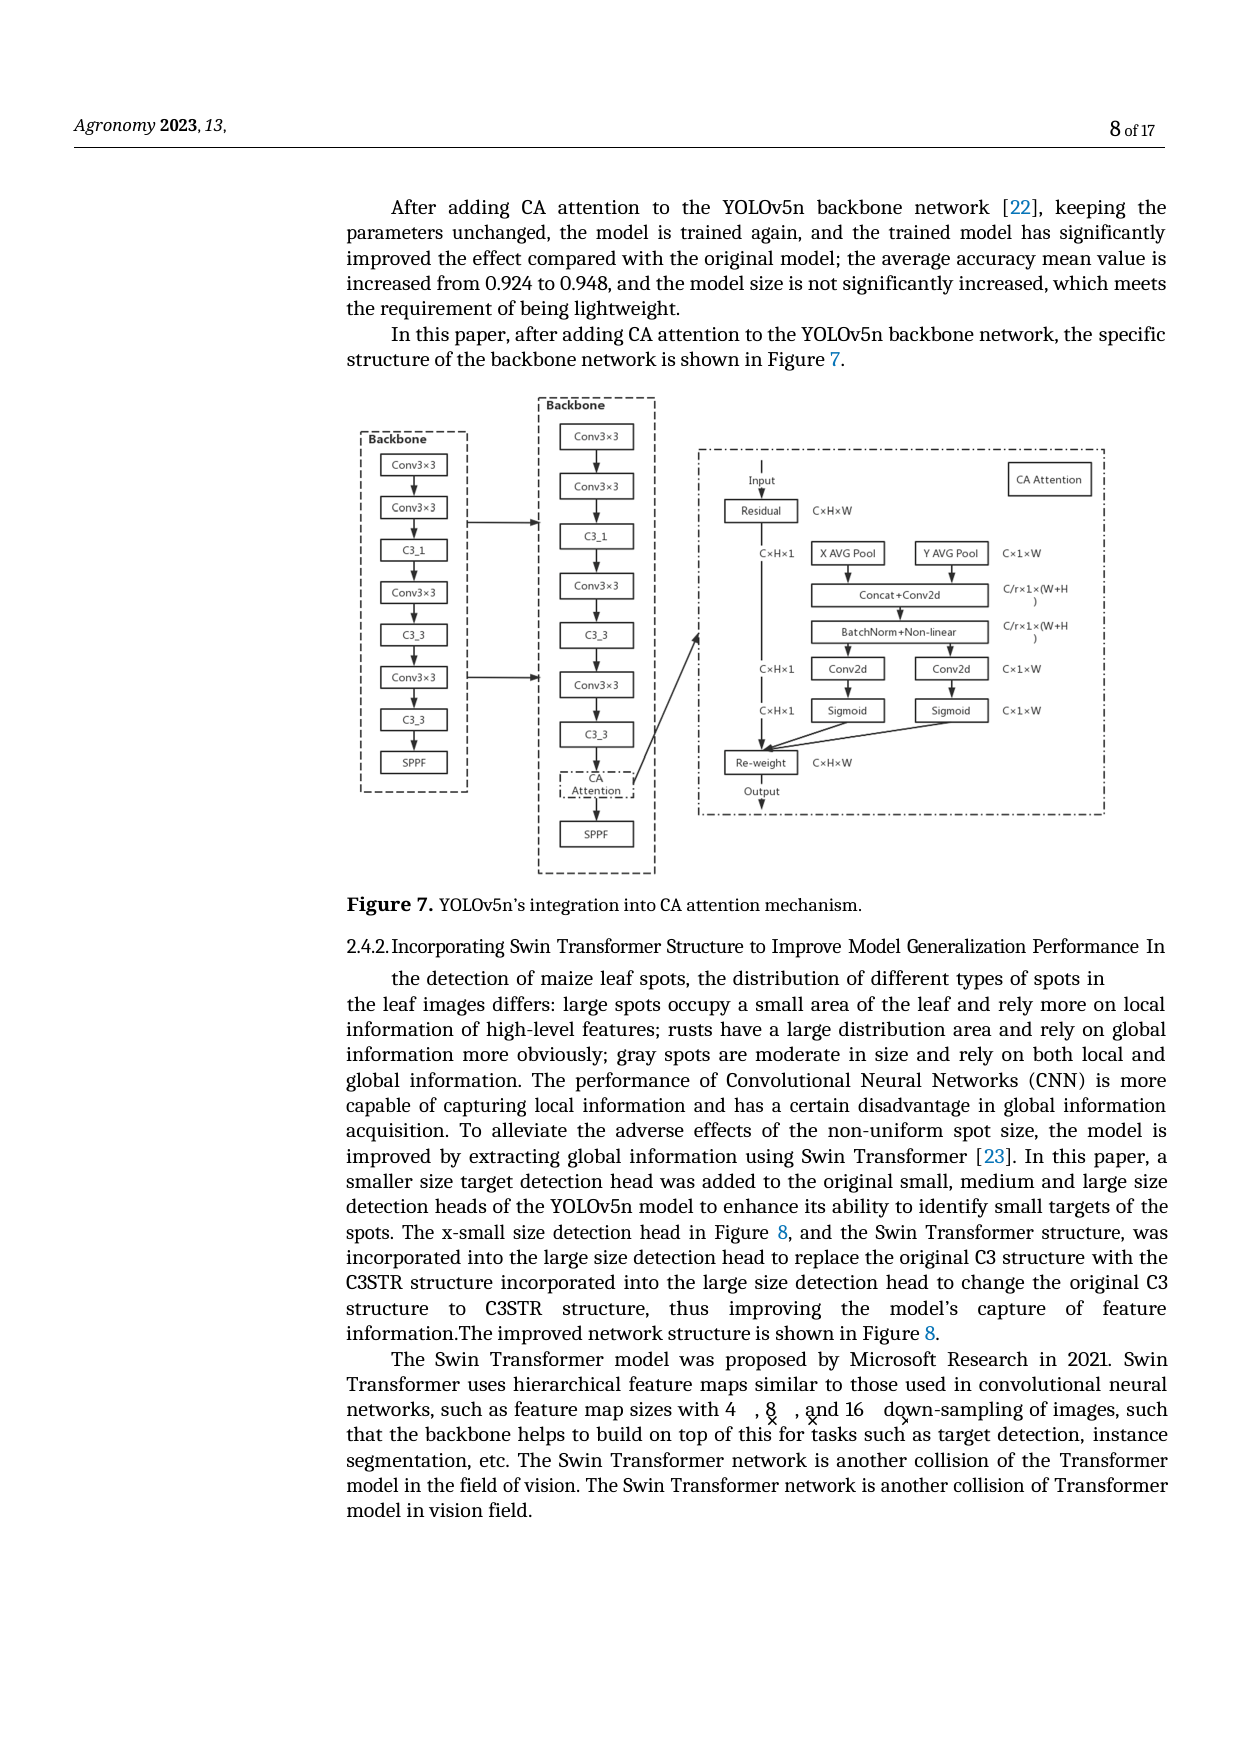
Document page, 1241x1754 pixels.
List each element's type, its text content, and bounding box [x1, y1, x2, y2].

text The Swin Transformer model was proposed by Microsoft Research in 2021. Swin Transformer uses hierarchical feature maps similar to those used in convolutional neural networks, such as feature map sizes with 4 , 8 , and 16 down-sampling of images, such that the backbone helps to build on top of this for tasks such as target detection, instance segmentation, etc. The Swin Transformer network is another collision of the Transformer model in the field of vision. The Swin Transformer network is another collision of Transformer model in vision field. [346, 1347, 1168, 1523]
text In this paper, after adding CA attention to the YOLOv5n backbone network, the specific structure of the backbone network is shown in Figure 7. [347, 322, 1165, 372]
text the leaf images differs: large spots occupy a small area of the leaf and rely more on local information of high-level features; rusts have a large distribution area and rely on global information more obviously; gray spots are moderate in size and rely on both local and global information. The performance of Convolutional Neural Networks (CNN) is more capable of capturing local information and has a certain disadvantage in global information acquisition. To alleviate the adverse effects of the non-uniform spot size, the model is improved by extracting global information using Swin Transformer [23]. In this paper, a smaller size target detection head was added to the original small, medium and large size detection heads of the YOLOv5n model to enhance its ability to identify small targets of the spots. The x-small size detection head in Figure 8, and the Swin Transformer structure, was incorporated into the large size detection head to replace the original C3 structure with the C3STR structure incorporated into the large size detection head to change the original C3 structure to C3STR structure, thus improving the model’s capture of feature information.The improved network structure is shown in Figure 8. [346, 992, 1168, 1346]
picture [346, 393, 1113, 885]
list Incorporating Swin Transformer Structure to Improve Model Generalization Performance In the detection of maize leaf spots, the distribution of different types of spots in [347, 926, 1165, 991]
text After adding CA attention to the YOLOv5n backbone network [22], keeping the parameters unchanged, the model is trained again, and the trained model has significantly improved the effect compared with the original model; the average accuracy mean value is increased from 0.924 to 0.948, and the model size is not significantly increased, which meets the requirement of being lightweight. [346, 196, 1166, 321]
